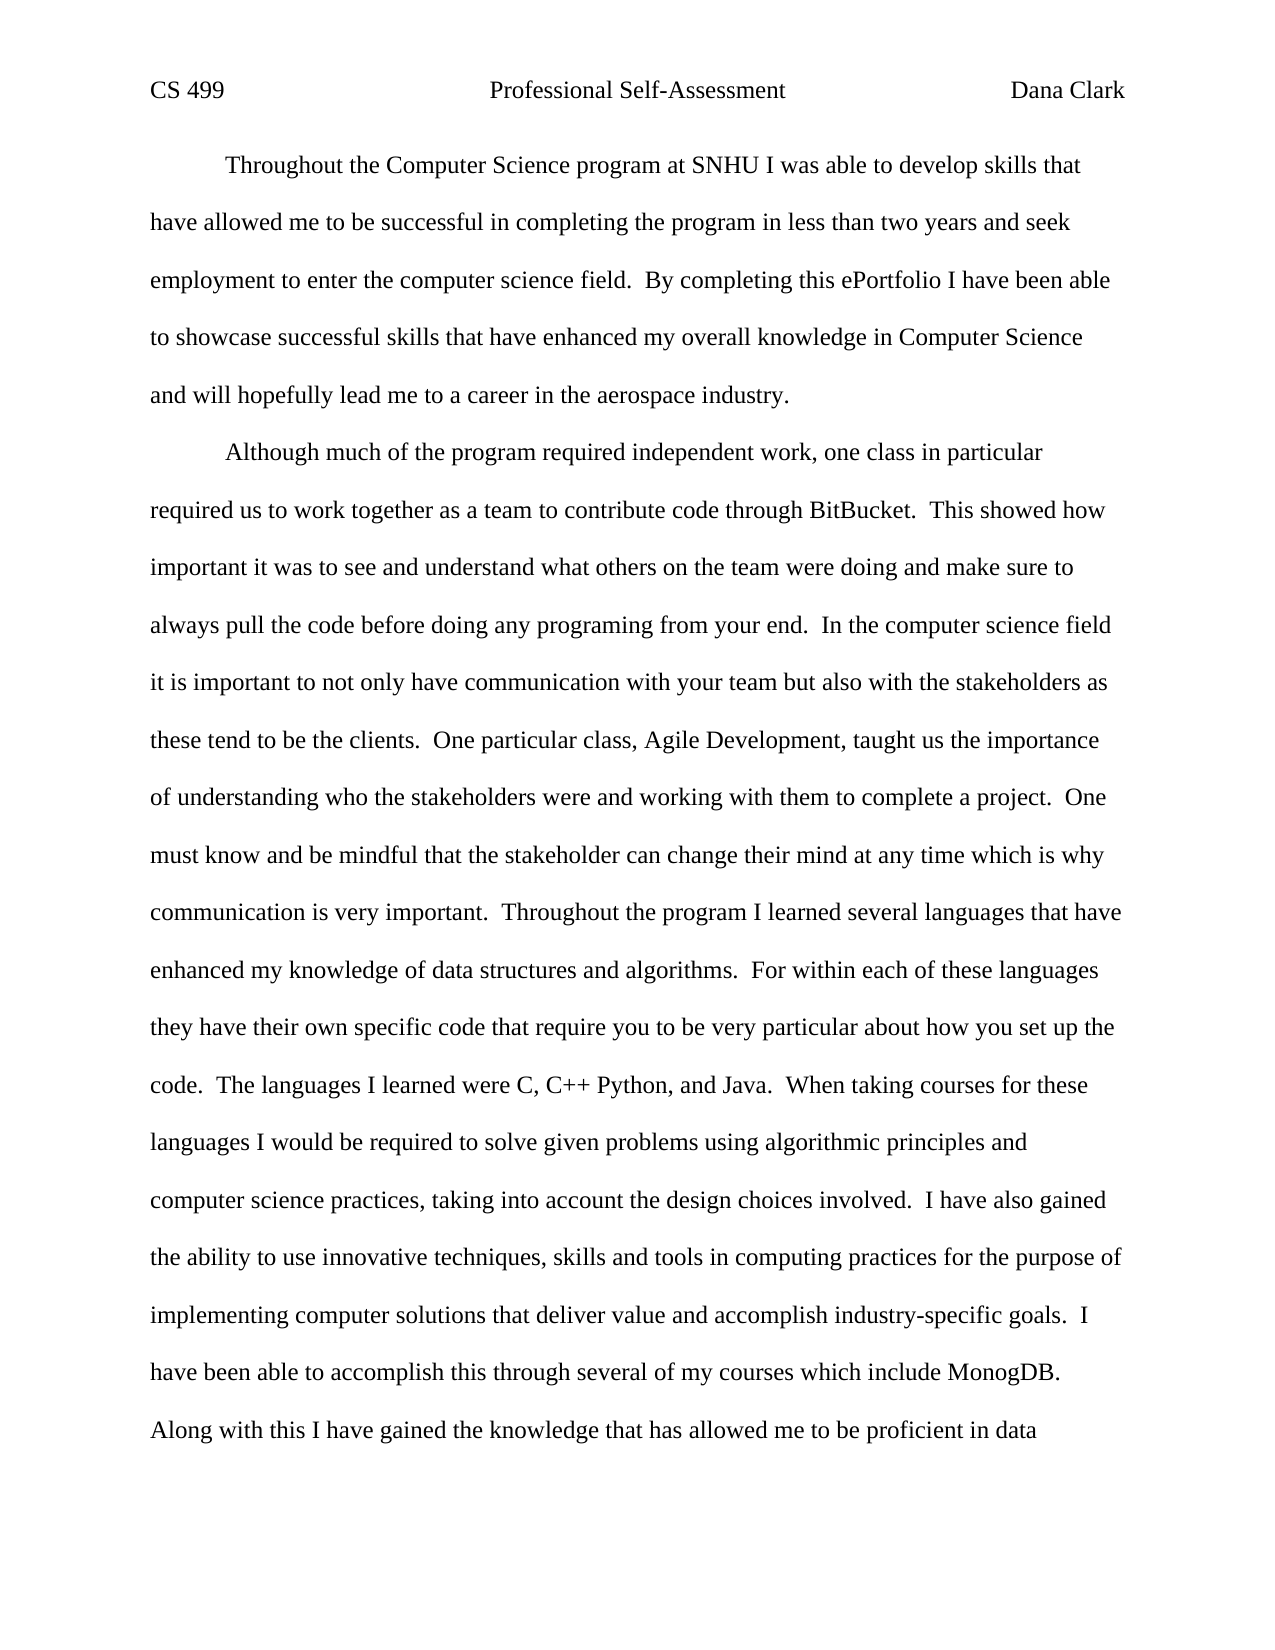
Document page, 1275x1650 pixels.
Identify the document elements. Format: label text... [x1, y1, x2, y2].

text Throughout the Computer Science program at SNHU I was able to develop skills that have allowed me to be successful in completing the program in less than two years and seek employment to enter the computer science field. By completing this ePortfolio I have been able to showcase successful skills that have enhanced my overall knowledge in Computer Science and will hopefully lead me to a career in the aerospace industry. [150, 150, 1125, 409]
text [150, 437, 1125, 1444]
